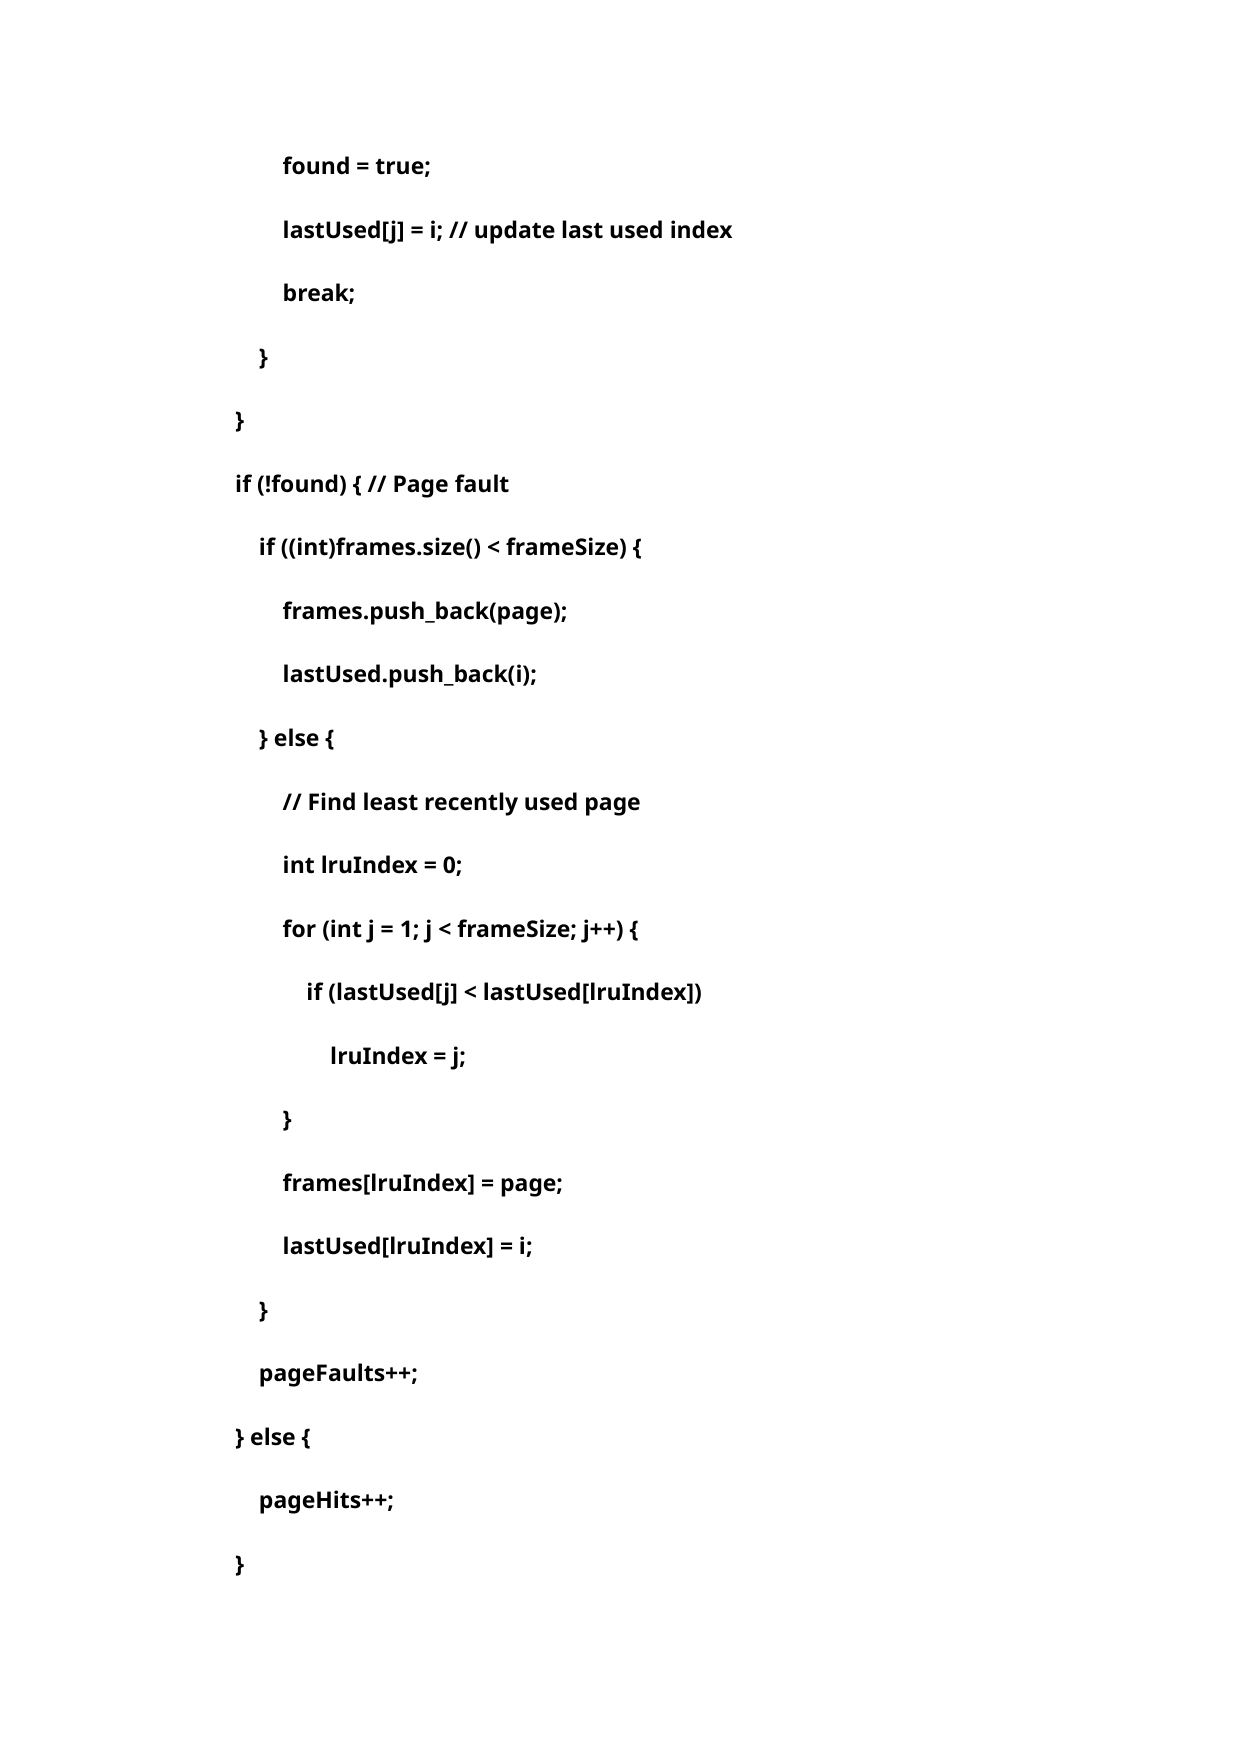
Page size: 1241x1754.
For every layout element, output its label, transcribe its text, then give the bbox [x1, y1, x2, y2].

text } [187, 1548, 1090, 1579]
text } else { [187, 722, 1090, 753]
text found = true; [187, 150, 1090, 181]
text if ((int)frames.size() < frameSize) { [187, 531, 1090, 562]
text int lruIndex = 0; [187, 849, 1090, 880]
text // Find least recently used page [187, 785, 1090, 817]
text break; [187, 277, 1090, 308]
text lastUsed[j] = i; // update last used index [187, 213, 1090, 245]
text if (lastUsed[j] < lastUsed[lruIndex]) [187, 976, 1090, 1007]
text lruIndex = j; [187, 1039, 1090, 1071]
text frames[lruIndex] = page; [187, 1167, 1090, 1198]
text frames.push_back(page); [187, 595, 1090, 626]
text } [187, 341, 1090, 372]
text pageHits++; [187, 1484, 1090, 1516]
text lastUsed[lruIndex] = i; [187, 1230, 1090, 1261]
text } [187, 1294, 1090, 1325]
text for (int j = 1; j < frameSize; j++) { [187, 912, 1090, 944]
text } [187, 404, 1090, 435]
text pageFaults++; [187, 1357, 1090, 1388]
text } else { [187, 1421, 1090, 1452]
text } [187, 1103, 1090, 1134]
text if (!found) { // Page fault [187, 468, 1090, 499]
text lastUsed.push_back(i); [187, 658, 1090, 689]
